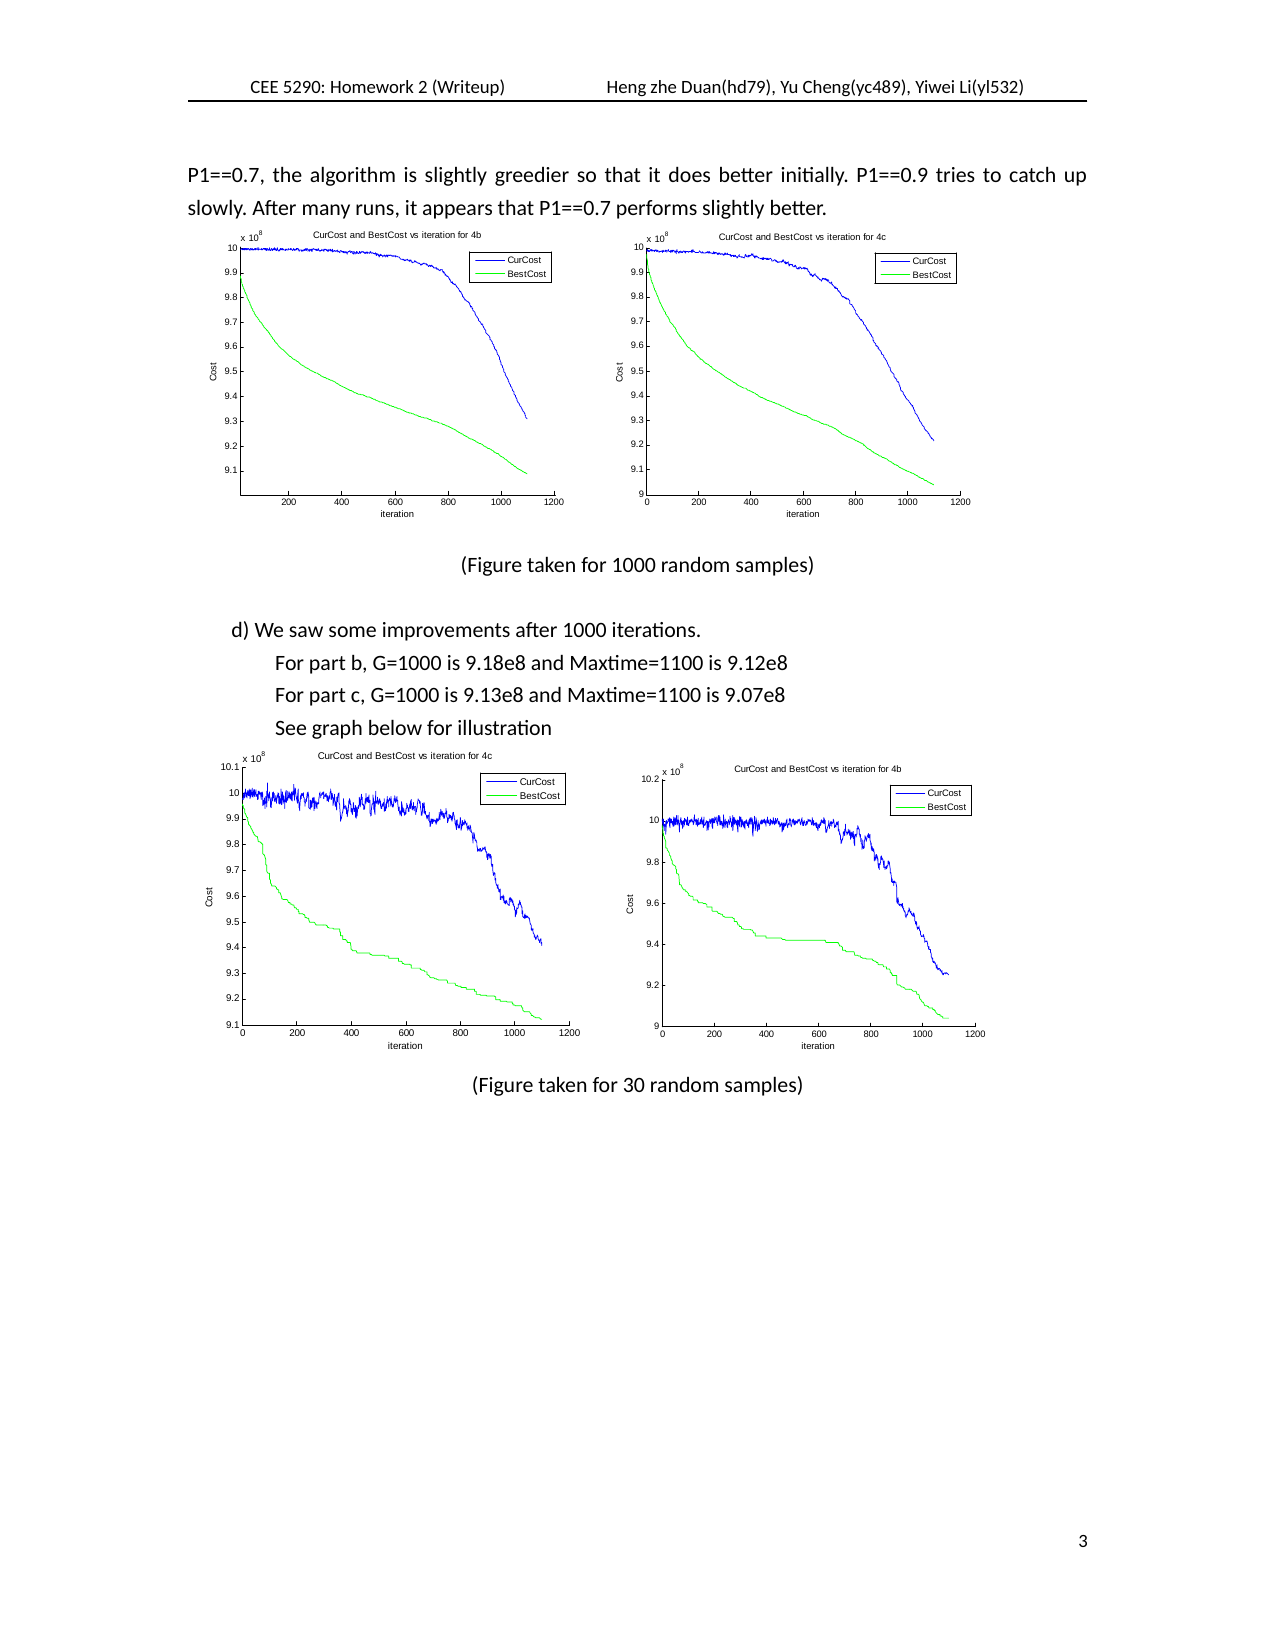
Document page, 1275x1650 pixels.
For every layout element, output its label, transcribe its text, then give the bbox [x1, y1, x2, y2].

text For part b, G=1000 is 9.18e8 and Maxtime=1100 is 9.12e8 [231, 646, 1087, 679]
text See graph below for illustration [231, 711, 1087, 744]
text (Figure taken for 30 random samples) [187, 1069, 1087, 1101]
text For part c, G=1000 is 9.13e8 and Maxtime=1100 is 9.07e8 [231, 679, 1087, 711]
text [187, 159, 1087, 224]
text d) We saw some improvements after 1000 iterations. [187, 614, 1087, 646]
text (Figure taken for 1000 random samples) [187, 549, 1087, 581]
